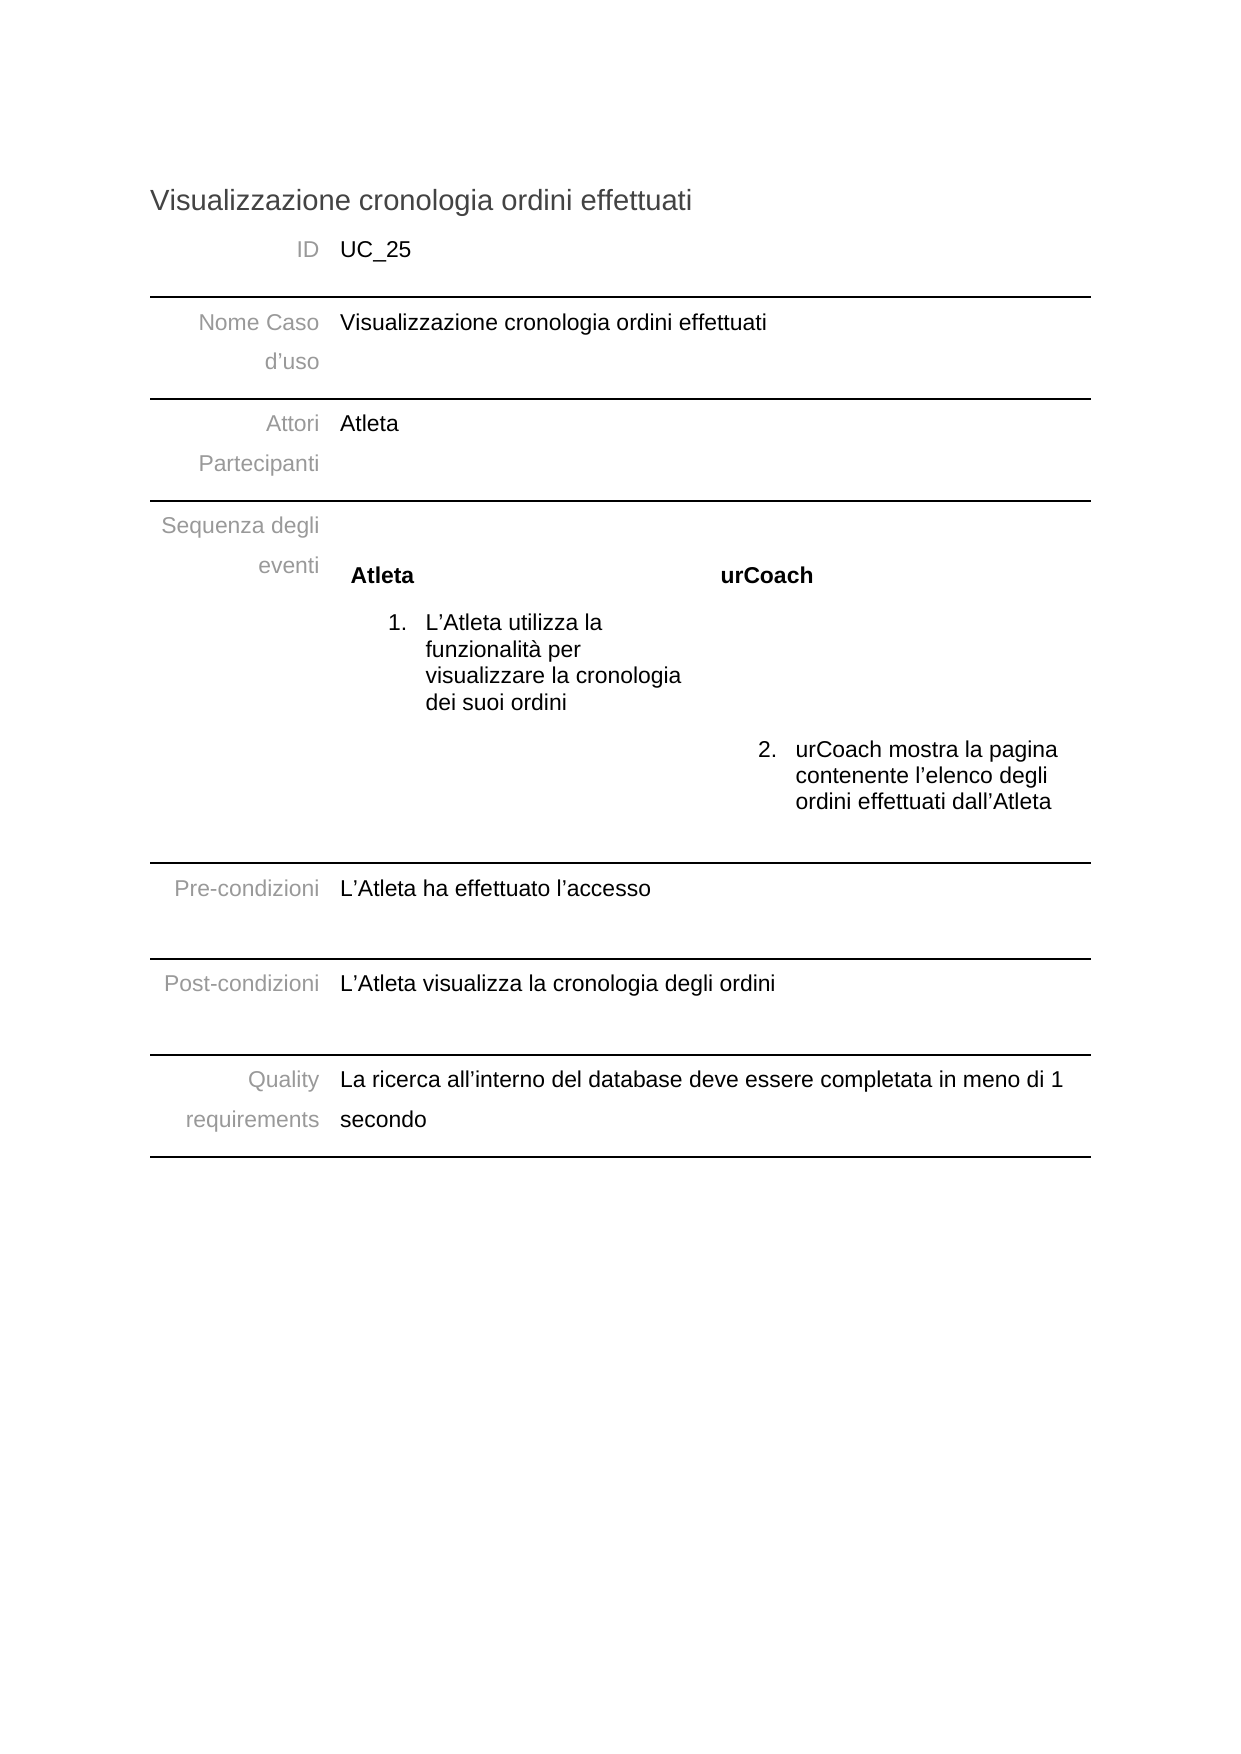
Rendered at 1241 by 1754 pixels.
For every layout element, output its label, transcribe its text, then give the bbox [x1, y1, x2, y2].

table_cell L’Atleta ha effettuato l’accesso [330, 864, 1091, 958]
subtitle Visualizzazione cronologia ordini effettuati [150, 183, 1090, 217]
table_cell L’Atleta visualizza la cronologia degli ordini [330, 960, 1091, 1054]
table_cell Attori Partecipanti [150, 400, 329, 500]
table_cell La ricerca all’interno del database deve essere completata in meno di 1 secondo [330, 1056, 1091, 1156]
table_cell Post-condizioni [150, 960, 329, 1054]
table_cell Pre-condizioni [150, 864, 329, 958]
table_cell [330, 502, 1091, 862]
table_cell Quality requirements [150, 1056, 329, 1156]
table_cell Atleta [330, 400, 1091, 500]
table_header UC_25 [330, 225, 1091, 296]
table_cell Nome Caso d’uso [150, 298, 329, 398]
table_header ID [150, 225, 329, 296]
table_cell Visualizzazione cronologia ordini effettuati [330, 298, 1091, 398]
table_cell Sequenza degli eventi [150, 502, 329, 862]
